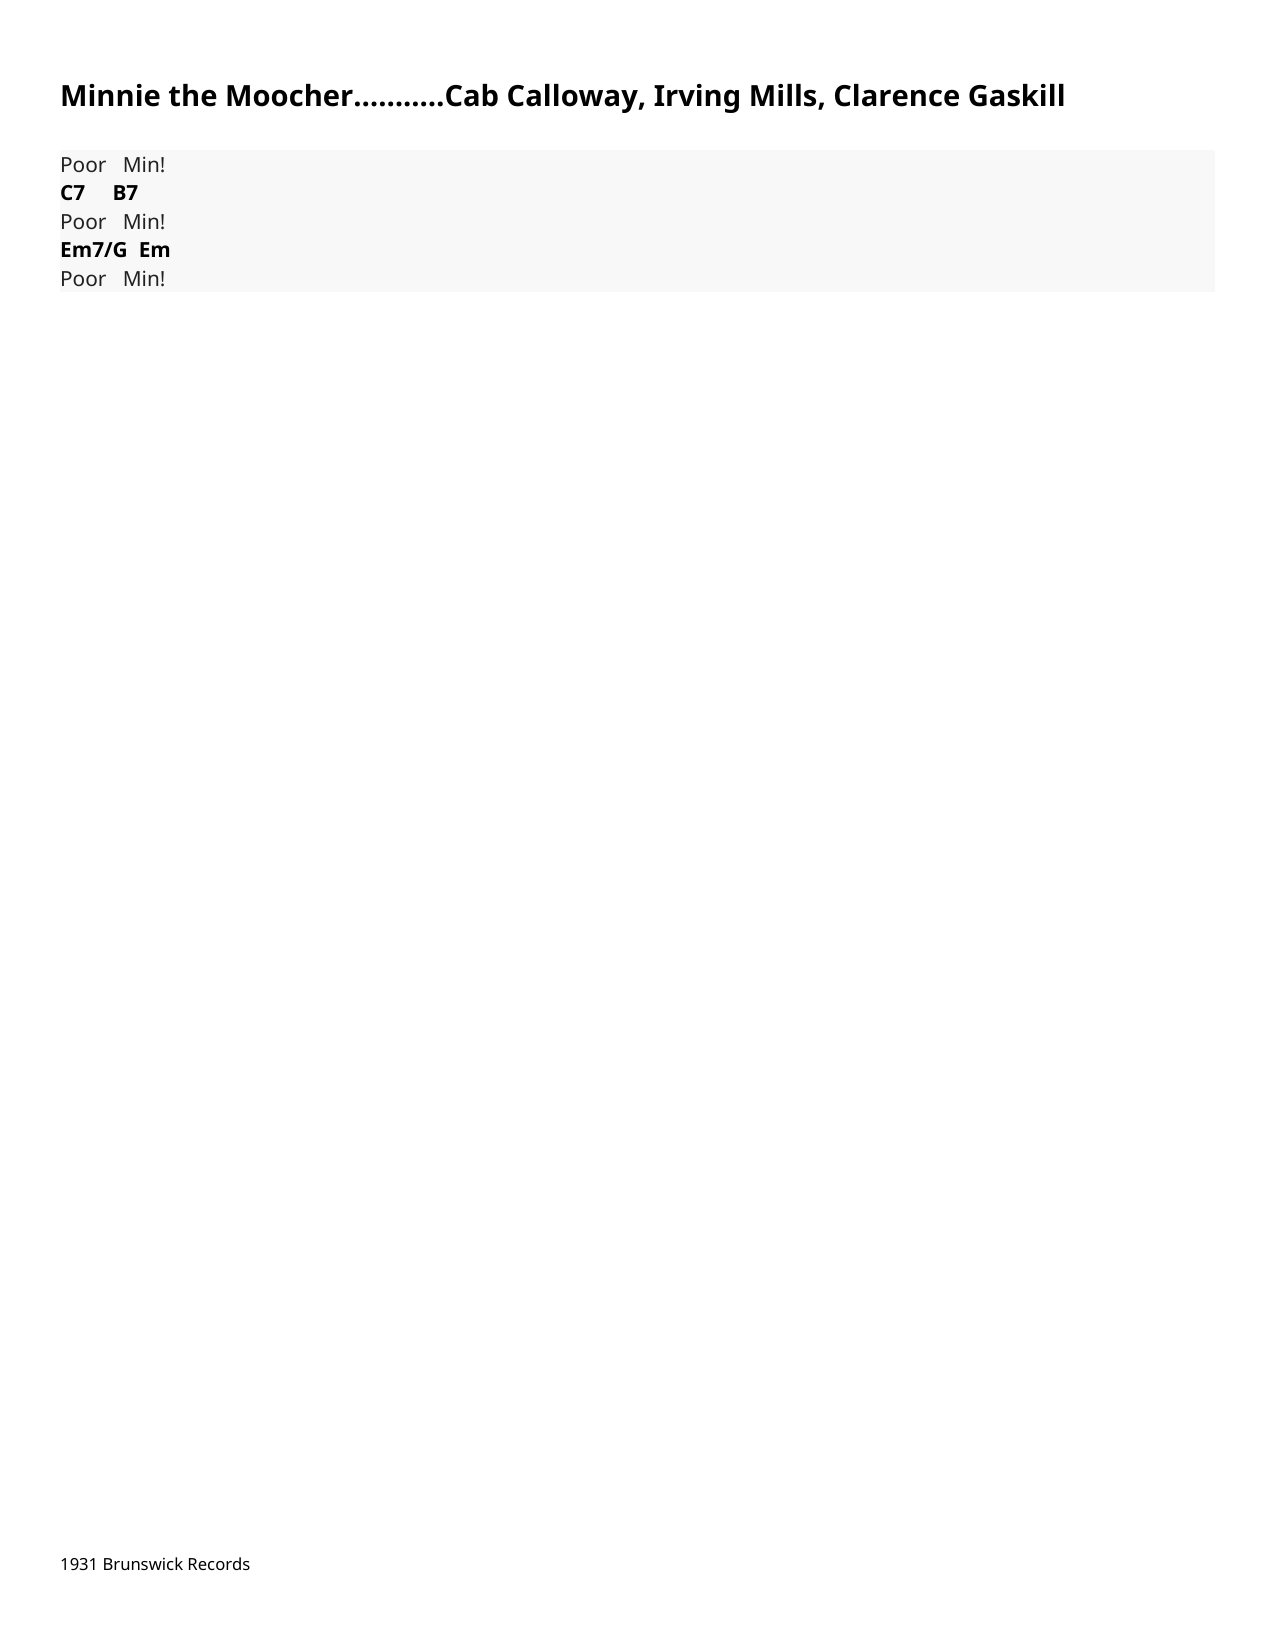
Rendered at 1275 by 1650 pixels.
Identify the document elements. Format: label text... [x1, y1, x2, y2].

text C7 B7 [60, 178, 1215, 207]
text Em7/G Em [60, 235, 1215, 264]
text Poor Min! [60, 264, 1215, 292]
text Poor Min! [60, 207, 1215, 235]
text Poor Min! [60, 150, 1215, 178]
